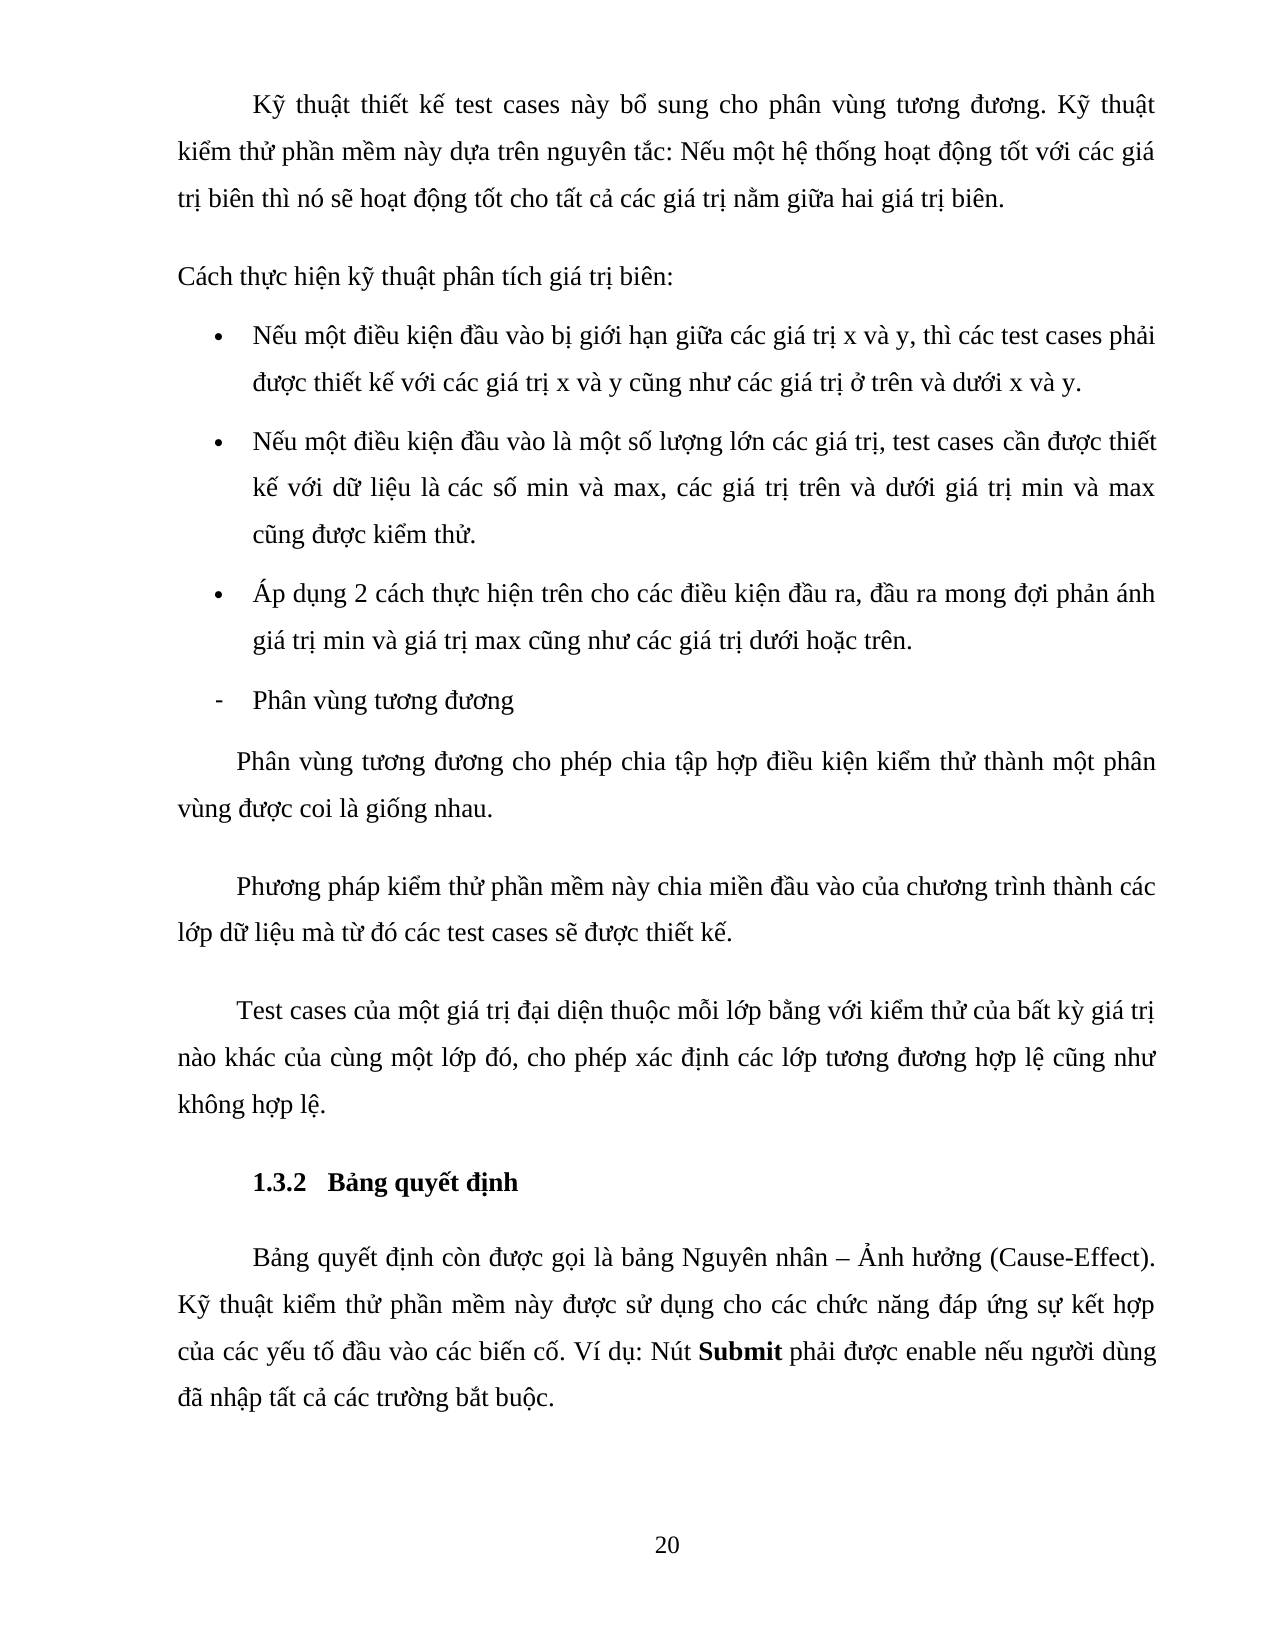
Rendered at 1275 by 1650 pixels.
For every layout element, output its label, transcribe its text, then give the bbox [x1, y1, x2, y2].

list Nếu một điều kiện đầu vào bị giới hạn giữa các giá trị x và y, thì các test cases phải được thiết kế với các giá trị x và y cũng như các giá trị ở trên và dưới x và y. [215, 319, 1157, 397]
text Phân vùng tương đương cho phép chia tập hợp điều kiện kiểm thử thành một phân vùng được coi là giống nhau. [177, 745, 1157, 823]
list Nếu một điều kiện đầu vào là một số lượng lớn các giá trị, test cases cần được thiết kế với dữ liệu là các số min và max, các giá trị trên và dưới giá trị min và max cũng được kiểm thử. [215, 425, 1157, 549]
subtitle 1.3.2 Bảng quyết định [252, 1166, 1157, 1197]
text Kỹ thuật thiết kế test cases này bổ sung cho phân vùng tương đương. Kỹ thuật kiểm thử phần mềm này dựa trên nguyên tắc: Nếu một hệ thống hoạt động tốt với các giá trị biên thì nó sẽ hoạt động tốt cho tất cả các giá trị nằm giữa hai giá trị biên. [177, 89, 1157, 213]
list Áp dụng 2 cách thực hiện trên cho các điều kiện đầu ra, đầu ra mong đợi phản ánh giá trị min và giá trị max cũng như các giá trị dưới hoặc trên. [215, 577, 1157, 655]
list Phân vùng tương đương [215, 683, 1157, 716]
text Test cases của một giá trị đại diện thuộc mỗi lớp bằng với kiểm thử của bất kỳ giá trị nào khác của cùng một lớp đó, cho phép xác định các lớp tương đương hợp lệ cũng như không hợp lệ. [177, 994, 1157, 1119]
text Bảng quyết định còn được gọi là bảng Nguyên nhân – Ảnh hưởng (Cause-Effect). Kỹ thuật kiểm thử phần mềm này được sử dụng cho các chức năng đáp ứng sự kết hợp của các yếu tố đầu vào các biến cố. Ví dụ: Nút Submit phải được enable nếu người dùng đã nhập tất cả các trường bắt buộc. [177, 1241, 1157, 1413]
text Phương pháp kiểm thử phần mềm này chia miền đầu vào của chương trình thành các lớp dữ liệu mà từ đó các test cases sẽ được thiết kế. [177, 870, 1157, 948]
text Cách thực hiện kỹ thuật phân tích giá trị biên: [177, 260, 1157, 291]
